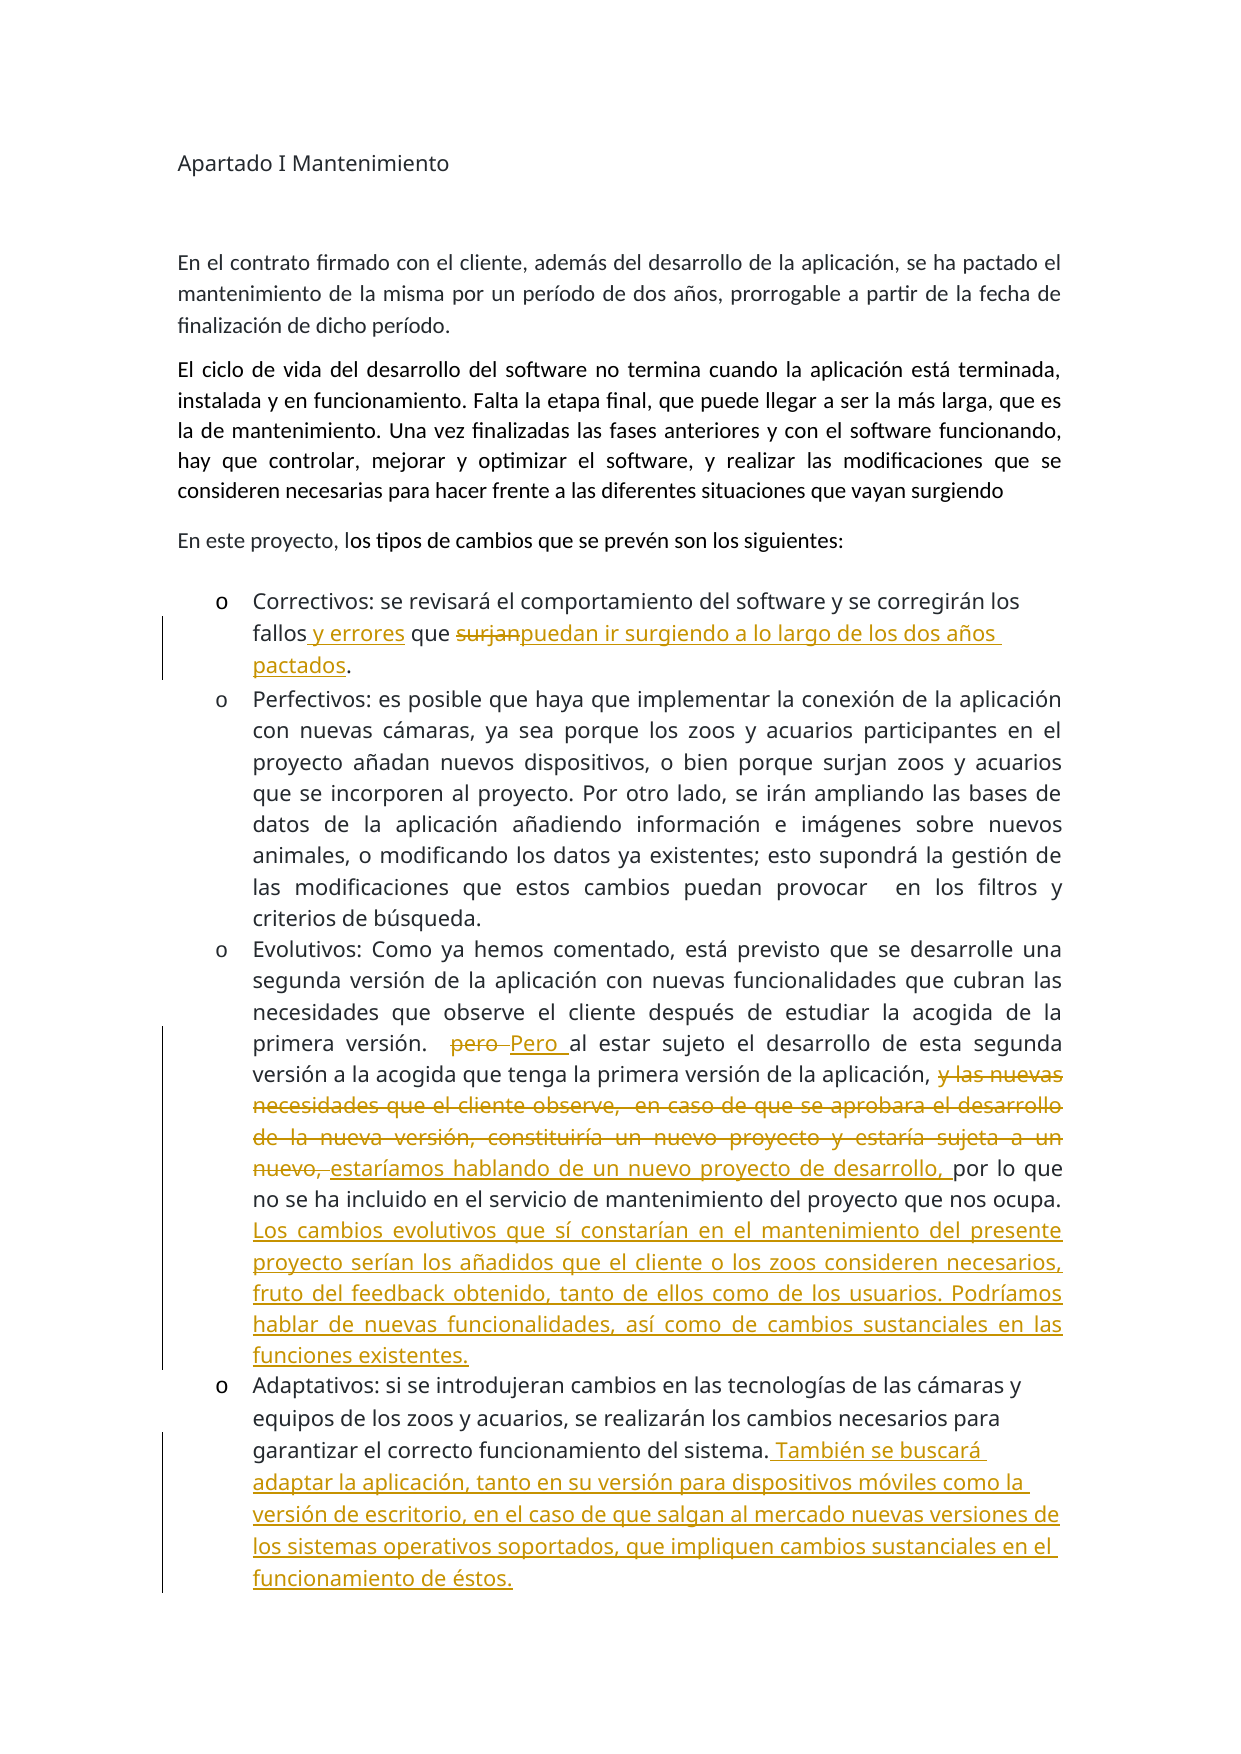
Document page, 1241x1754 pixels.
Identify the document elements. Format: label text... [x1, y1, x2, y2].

list Correctivos: se revisará el comportamiento del software y se corregirán los fallos que . [215, 586, 1063, 680]
text En el contrato firmado con el cliente, además del desarrollo de la aplicación, se ha pactado el mantenimiento de la misma por un período de dos años, prorrogable a partir de la fecha de finalización de dicho período. [177, 245, 1063, 339]
list Perfectivos: es posible que haya que implementar la conexión de la aplicación con nuevas cámaras, ya sea porque los zoos y acuarios participantes en el proyecto añadan nuevos dispositivos, o bien porque surjan zoos y acuarios que se incorporen al proyecto. Por otro lado, se irán ampliando las bases de datos de la aplicación añadiendo información e imágenes sobre nuevos animales, o modificando los datos ya existentes; esto supondrá la gestión de las modificaciones que estos cambios puedan provocar en los filtros y criterios de búsqueda. [215, 682, 1063, 932]
text El ciclo de vida del desarrollo del software no termina cuando la aplicación está terminada, instalada y en funcionamiento. Falta la etapa final, que puede llegar a ser la más larga, que es la de mantenimiento. Una vez finalizadas las fases anteriores y con el software funcionando, hay que controlar, mejorar y optimizar el software, y realizar las modificaciones que se consideren necesarias para hacer frente a las diferentes situaciones que vayan surgiendo [177, 356, 1063, 504]
text En este proyecto, los tipos de cambios que se prevén son los siguientes: [177, 523, 1063, 554]
list Evolutivos: Como ya hemos comentado, está previsto que se desarrolle una segunda versión de la aplicación con nuevas funcionalidades que cubran las necesidades que observe el cliente después de estudiar la acogida de la primera versión. al estar sujeto el desarrollo de esta segunda versión a la acogida que tenga la primera versión de la aplicación, por lo que no se ha incluido en el servicio de mantenimiento del proyecto que nos ocupa. [215, 932, 1063, 1370]
text Apartado I Mantenimiento [177, 148, 1063, 177]
list Adaptativos: si se introdujeran cambios en las tecnologías de las cámaras y equipos de los zoos y acuarios, se realizarán los cambios necesarios para garantizar el correcto funcionamiento del sistema. [215, 1370, 1063, 1593]
